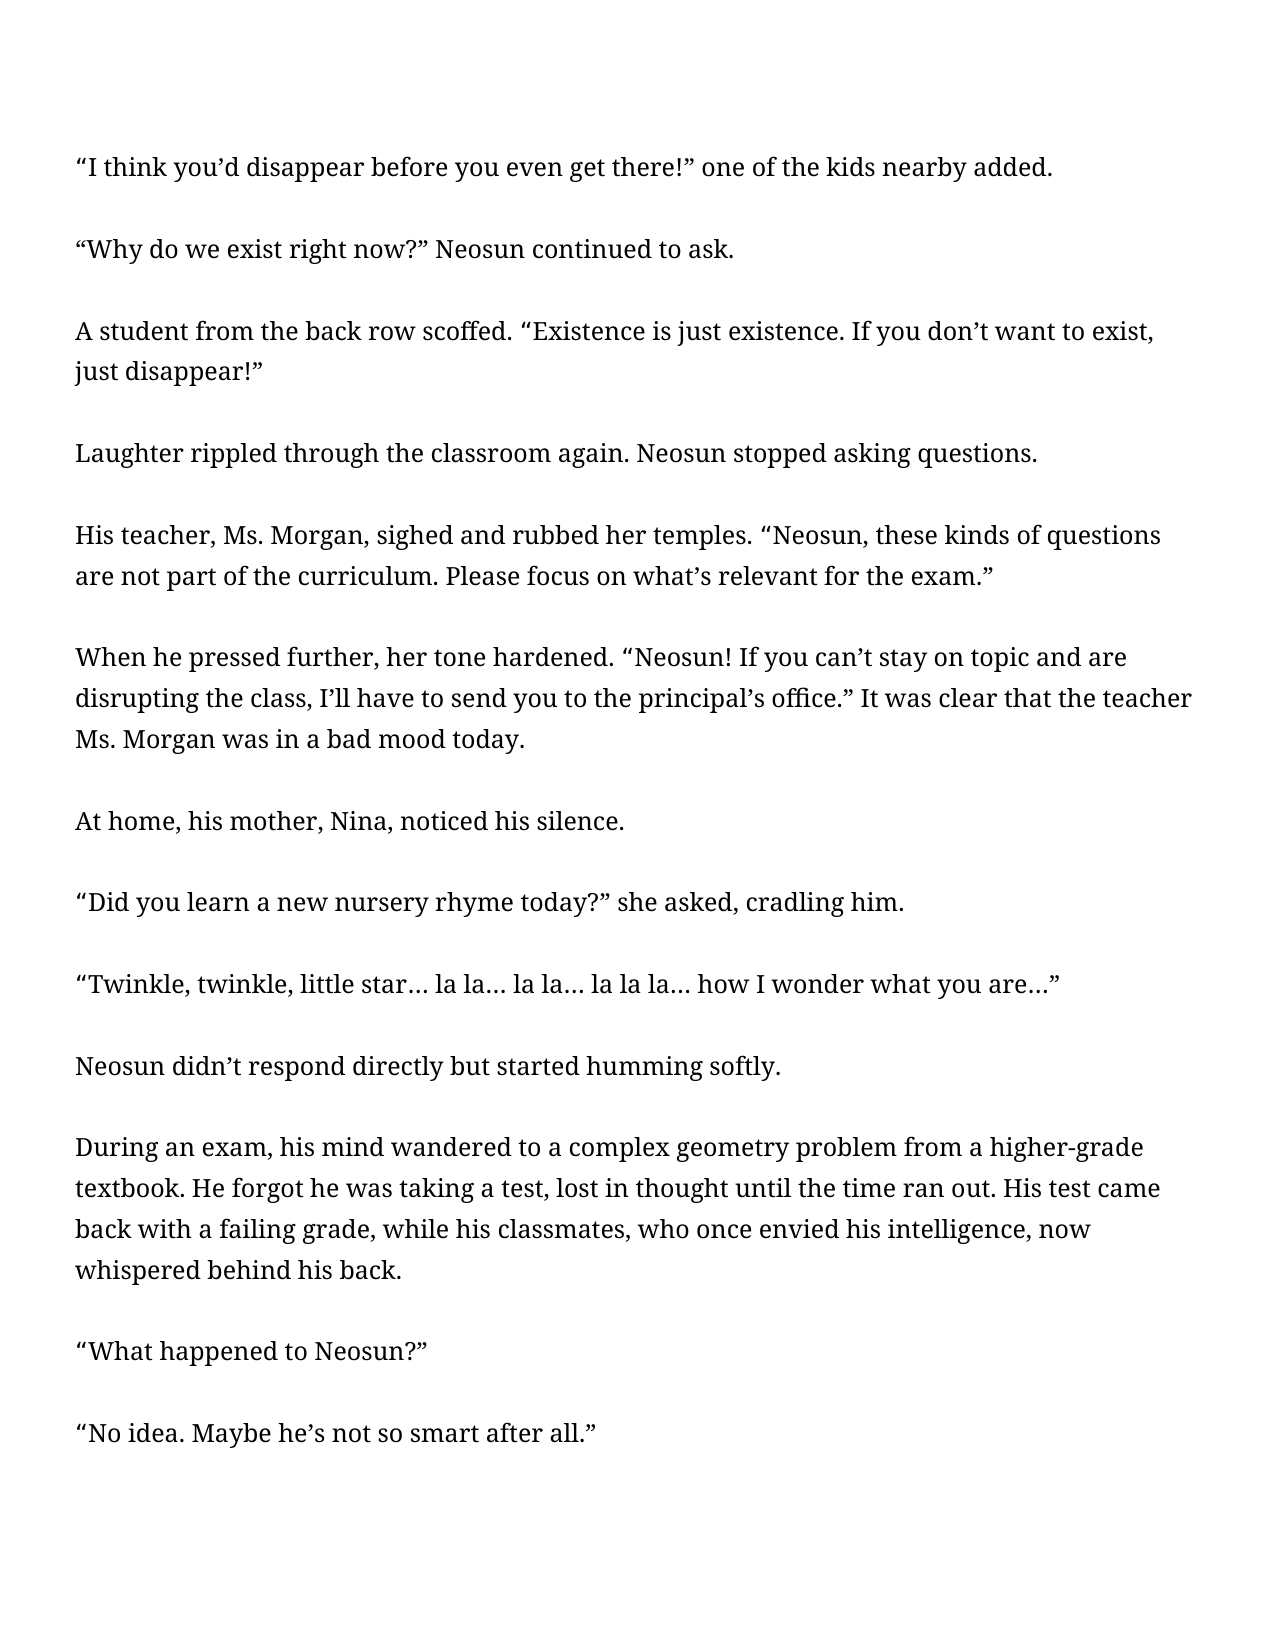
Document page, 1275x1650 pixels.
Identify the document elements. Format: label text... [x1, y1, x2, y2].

text “What happened to Neosun?” [75, 1334, 1200, 1368]
text At home, his mother, Nina, noticed his silence. [75, 803, 1200, 837]
text Laughter rippled through the classroom again. Neosun stopped asking questions. [75, 436, 1200, 470]
text “I think you’d disappear before you even get there!” one of the kids nearby added. “Why do we exist right now?” Neosun continued to ask. [75, 109, 1200, 266]
text A student from the back row scoffed. “Existence is just existence. If you don’t want to exist, just disappear!” [75, 313, 1200, 388]
text His teacher, Ms. Morgan, sighed and rubbed her temples. “Neosun, these kinds of questions are not part of the curriculum. Please focus on what’s relevant for the exam.” [75, 517, 1200, 592]
text “Did you learn a new nursery rhyme today?” she asked, cradling him. “Twinkle, twinkle, little star… la la… la la… la la la… how I wonder what you are…” [75, 885, 1200, 1001]
text “No idea. Maybe he’s not so smart after all.” [75, 1416, 1200, 1450]
text When he pressed further, her tone hardened. “Neosun! If you can’t stay on topic and are disrupting the class, I’ll have to send you to the principal’s office.” It was clear that the teacher Ms. Morgan was in a bad mood today. [75, 640, 1200, 756]
text Neosun didn’t respond directly but started humming softly. [75, 1048, 1200, 1082]
text During an exam, his mind wandered to a complex geometry problem from a higher-grade textbook. He forgot he was taking a test, lost in thought until the time ran out. His test came back with a failing grade, while his classmates, who once envied his intelligence, now whispered behind his back. [75, 1130, 1200, 1286]
